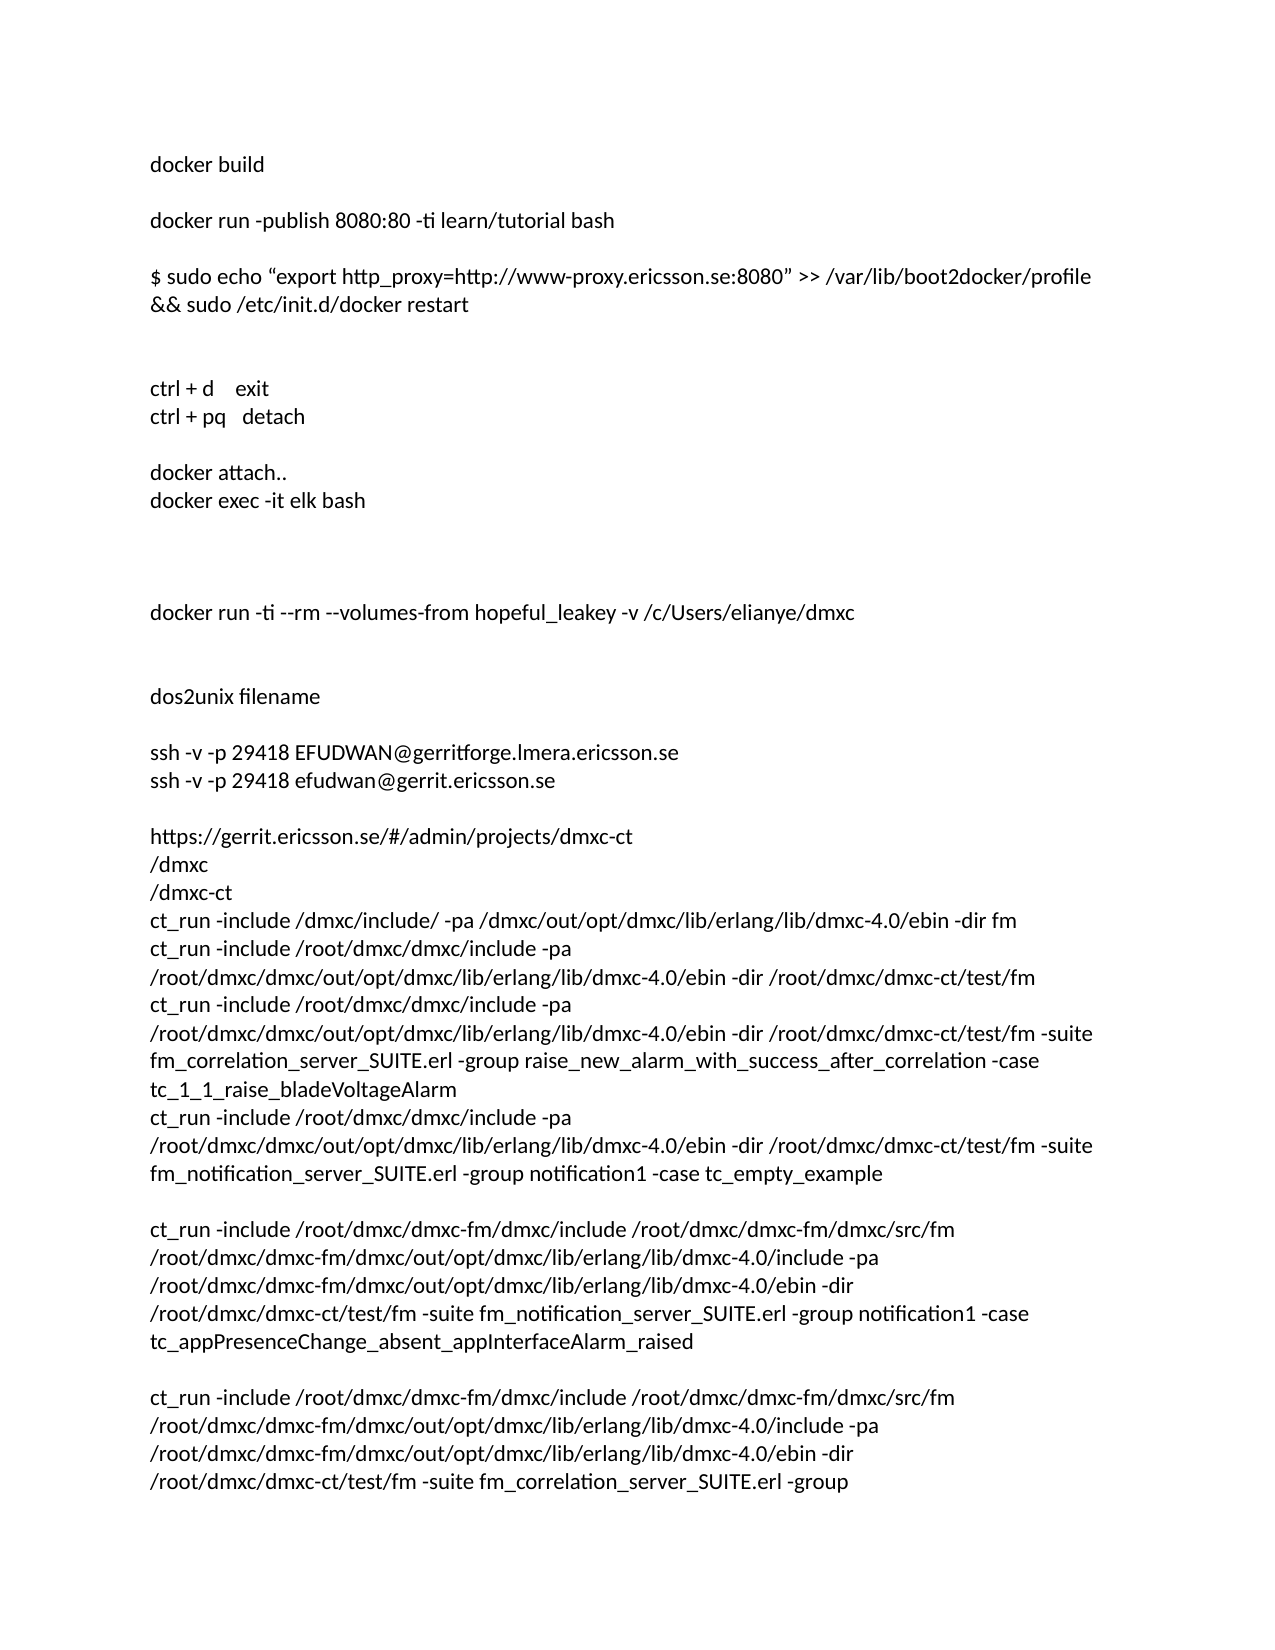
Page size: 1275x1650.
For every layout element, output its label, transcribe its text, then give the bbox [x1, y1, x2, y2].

text /dmxc [150, 851, 1125, 878]
text ctrl + d exit [150, 374, 1125, 402]
text ct_run -include /root/dmxc/dmxc/include -pa /root/dmxc/dmxc/out/opt/dmxc/lib/erlang/lib/dmxc-4.0/ebin -dir /root/dmxc/dmxc-ct/test/fm -suite fm_correlation_server_SUITE.erl -group raise_new_alarm_with_success_after_correlation -case tc_1_1_raise_bladeVoltageAlarm [150, 991, 1125, 1103]
text ct_run -include /root/dmxc/dmxc/include -pa /root/dmxc/dmxc/out/opt/dmxc/lib/erlang/lib/dmxc-4.0/ebin -dir /root/dmxc/dmxc-ct/test/fm -suite fm_notification_server_SUITE.erl -group notification1 -case tc_empty_example [150, 1103, 1125, 1187]
text ct_run -include /dmxc/include/ -pa /dmxc/out/opt/dmxc/lib/erlang/lib/dmxc-4.0/ebin -dir fm [150, 907, 1125, 934]
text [150, 1383, 1125, 1495]
text $ sudo echo “export http_proxy=http://www-proxy.ericsson.se:8080” >> /var/lib/boot2docker/profile && sudo /etc/init.d/docker restart [150, 262, 1125, 318]
text ct_run -include /root/dmxc/dmxc/include -pa /root/dmxc/dmxc/out/opt/dmxc/lib/erlang/lib/dmxc-4.0/ebin -dir /root/dmxc/dmxc-ct/test/fm [150, 934, 1125, 991]
text docker run -ti --rm --volumes-from hopeful_leakey -v /c/Users/elianye/dmxc [150, 598, 1125, 626]
text docker exec -it elk bash [150, 486, 1125, 514]
text docker build [150, 150, 1125, 178]
text dos2unix filename [150, 682, 1125, 710]
text ctrl + pq detach [150, 402, 1125, 430]
text ssh -v -p 29418 EFUDWAN@gerritforge.lmera.ericsson.se [150, 738, 1125, 766]
text docker run -publish 8080:80 -ti learn/tutorial bash [150, 206, 1125, 234]
text https://gerrit.ericsson.se/#/admin/projects/dmxc-ct [150, 822, 1125, 851]
text /dmxc-ct [150, 878, 1125, 907]
text ssh -v -p 29418 efudwan@gerrit.ericsson.se [150, 766, 1125, 794]
text docker attach.. [150, 458, 1125, 486]
text ct_run -include /root/dmxc/dmxc-fm/dmxc/include /root/dmxc/dmxc-fm/dmxc/src/fm /root/dmxc/dmxc-fm/dmxc/out/opt/dmxc/lib/erlang/lib/dmxc-4.0/include -pa /root/dmxc/dmxc-fm/dmxc/out/opt/dmxc/lib/erlang/lib/dmxc-4.0/ebin -dir /root/dmxc/dmxc-ct/test/fm -suite fm_notification_server_SUITE.erl -group notification1 -case tc_appPresenceChange_absent_appInterfaceAlarm_raised [150, 1215, 1125, 1355]
